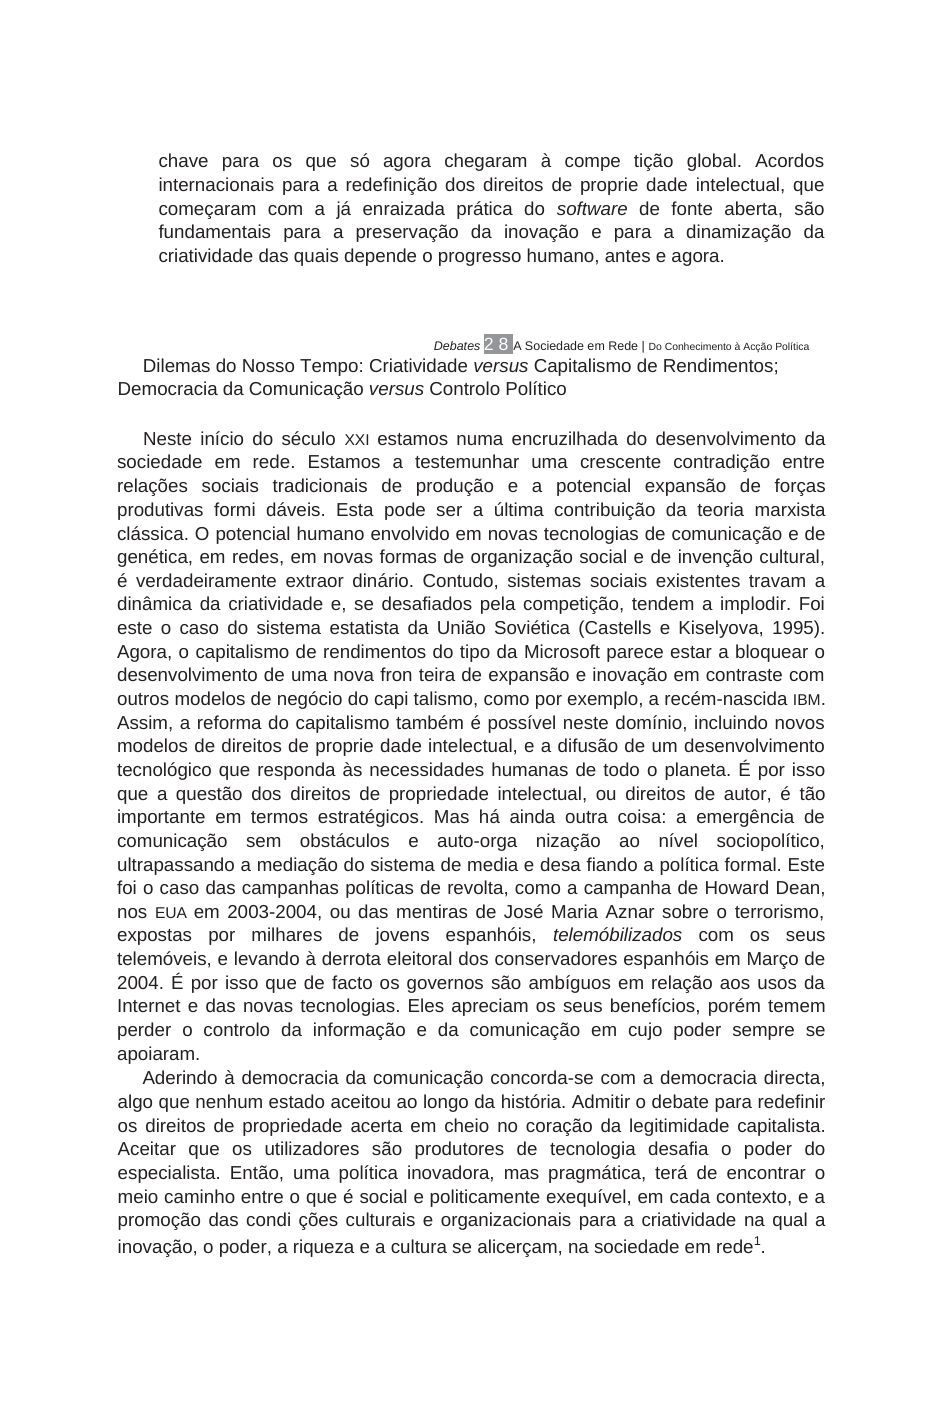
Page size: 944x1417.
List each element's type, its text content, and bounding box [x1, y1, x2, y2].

text Neste início do século XXI estamos numa encruzilhada do desenvolvimento da sociedade em rede. Estamos a testemunhar uma crescente contradição entre relações sociais tradicionais de produção e a potencial expansão de forças produtivas formi dáveis. Esta pode ser a última contribuição da teoria marxista clássica. O potencial humano envolvido em novas tecnologias de comunicação e de genética, em redes, em novas formas de organização social e de invenção cultural, é verdadeiramente extraor dinário. Contudo, sistemas sociais existentes travam a dinâmica da criatividade e, se desafiados pela competição, tendem a implodir. Foi este o caso do sistema estatista da União Soviética (Castells e Kiselyova, 1995). Agora, o capitalismo de rendimentos do tipo da Microsoft parece estar a bloquear o desenvolvimento de uma nova fron teira de expansão e inovação em contraste com outros modelos de negócio do capi talismo, como por exemplo, a recém-nascida IBM. Assim, a reforma do capitalismo também é possível neste domínio, incluindo novos modelos de direitos de proprie dade intelectual, e a difusão de um desenvolvimento tecnológico que responda às necessidades humanas de todo o planeta. É por isso que a questão dos direitos de propriedade intelectual, ou direitos de autor, é tão importante em termos estratégicos. Mas há ainda outra coisa: a emergência de comunicação sem obstáculos e auto-orga nização ao nível sociopolítico, ultrapassando a mediação do sistema de media e desa fiando a política formal. Este foi o caso das campanhas políticas de revolta, como a campanha de Howard Dean, nos EUA em 2003-2004, ou das mentiras de José Maria Aznar sobre o terrorismo, expostas por milhares de jovens espanhóis, telemóbilizados com os seus telemóveis, e levando à derrota eleitoral dos conservadores espanhóis em Março de 2004. É por isso que de facto os governos são ambíguos em relação aos usos da Internet e das novas tecnologias. Eles apreciam os seus benefícios, porém temem perder o controlo da informação e da comunicação em cujo poder sempre se apoiaram. [117, 428, 826, 1064]
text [143, 150, 824, 266]
text Dilemas do Nosso Tempo: Criatividade versus Capitalismo de Rendimentos; Democracia da Comunicação versus Controlo Político [117, 354, 812, 399]
text Debates 2 8 A Sociedade em Rede | Do Conhecimento à Acção Política [20, 334, 484, 354]
text Debates 2 8 A Sociedade em Rede | Do Conhecimento à Acção Política [513, 334, 809, 354]
text Aderindo à democracia da comunicação concorda-se com a democracia directa, algo que nenhum estado aceitou ao longo da história. Admitir o debate para redefinir os direitos de propriedade acerta em cheio no coração da legitimidade capitalista. Aceitar que os utilizadores são produtores de tecnologia desafia o poder do especialista. Então, uma política inovadora, mas pragmática, terá de encontrar o meio caminho entre o que é social e politicamente exequível, em cada contexto, e a promoção das condi ções culturais e organizacionais para a criatividade na qual a inovação, o poder, a riqueza e a cultura se alicerçam, na sociedade em rede1. [117, 1067, 826, 1258]
